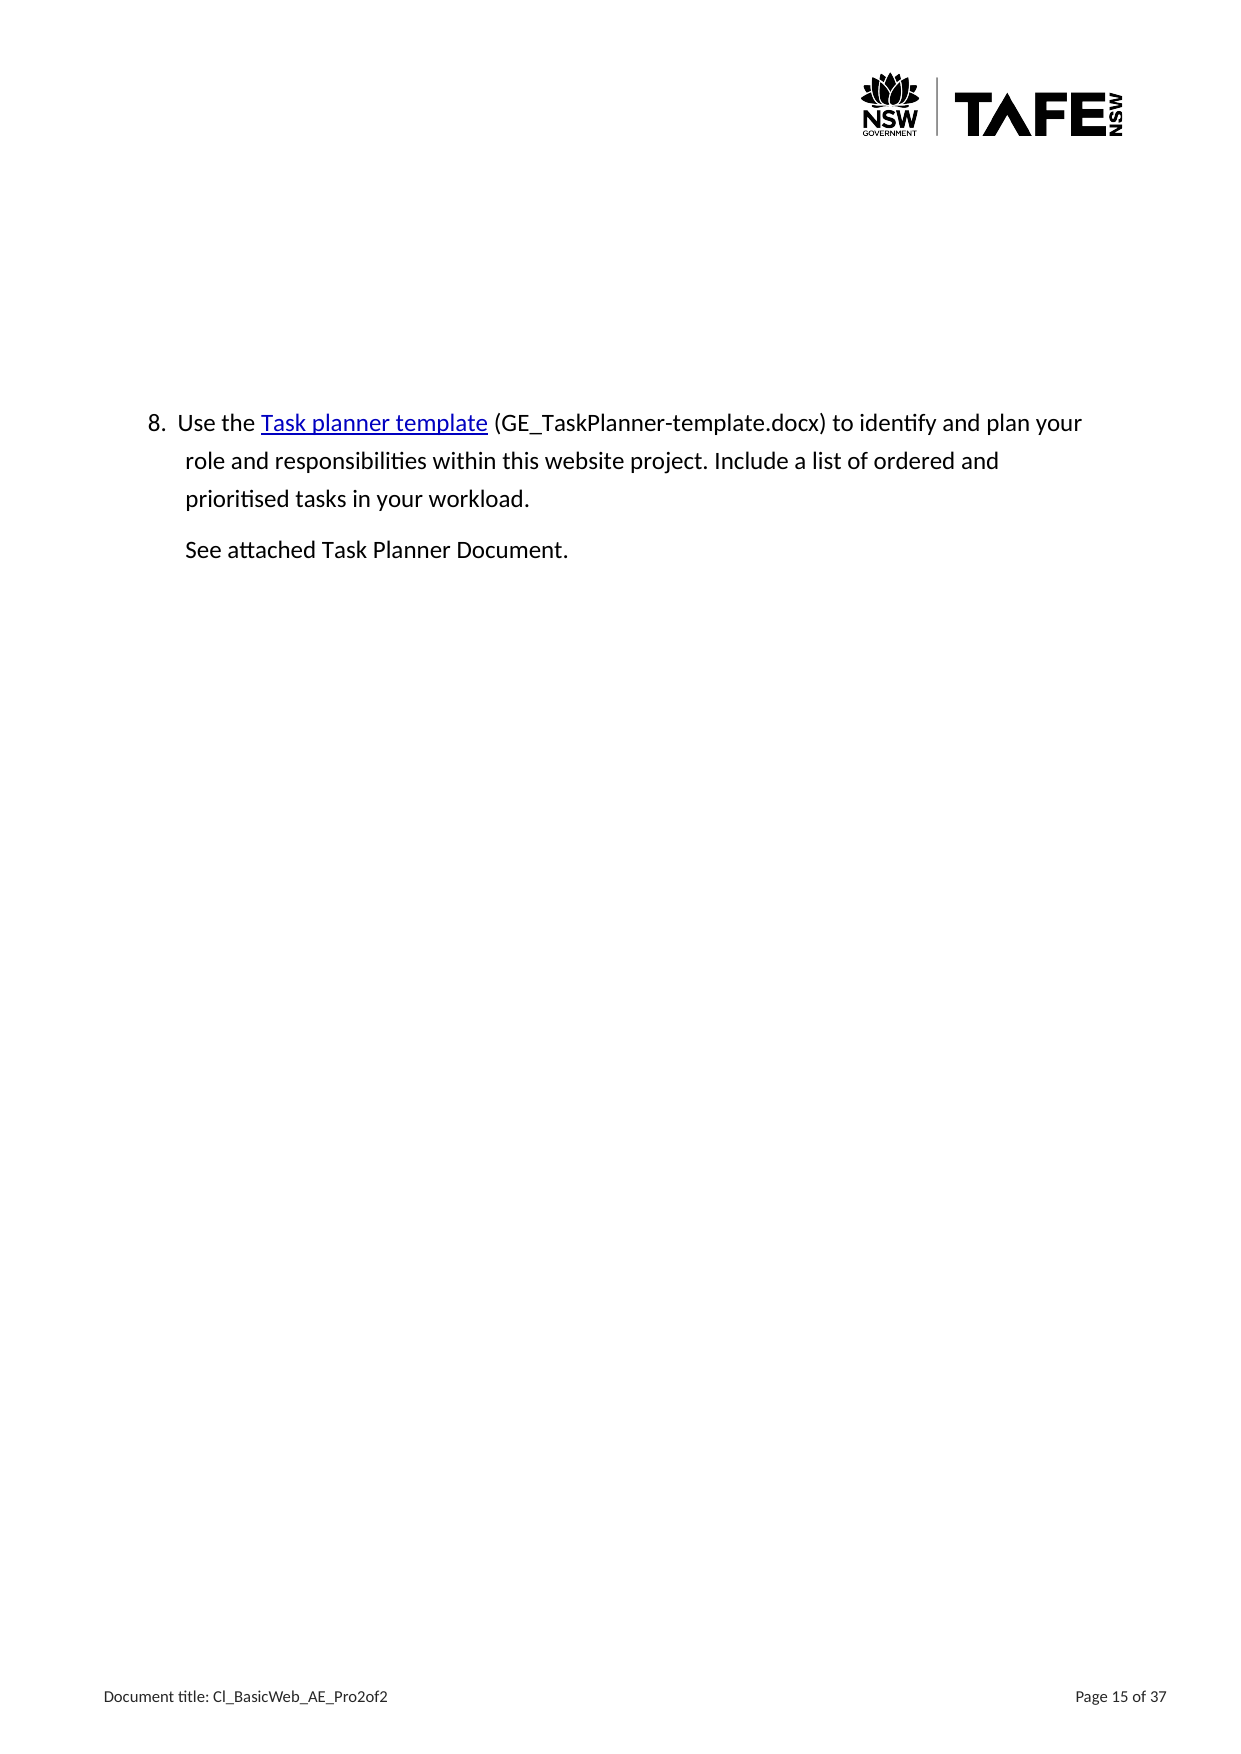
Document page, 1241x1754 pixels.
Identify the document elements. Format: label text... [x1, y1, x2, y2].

list See attached Task Planner Document. [185, 534, 1092, 564]
picture [861, 71, 1123, 137]
list Use the Task planner template (GE_TaskPlanner-template.docx) to identify and plan your role and responsibilities within this website project. Include a list of ordered and prioritised tasks in your workload. [148, 407, 1092, 514]
